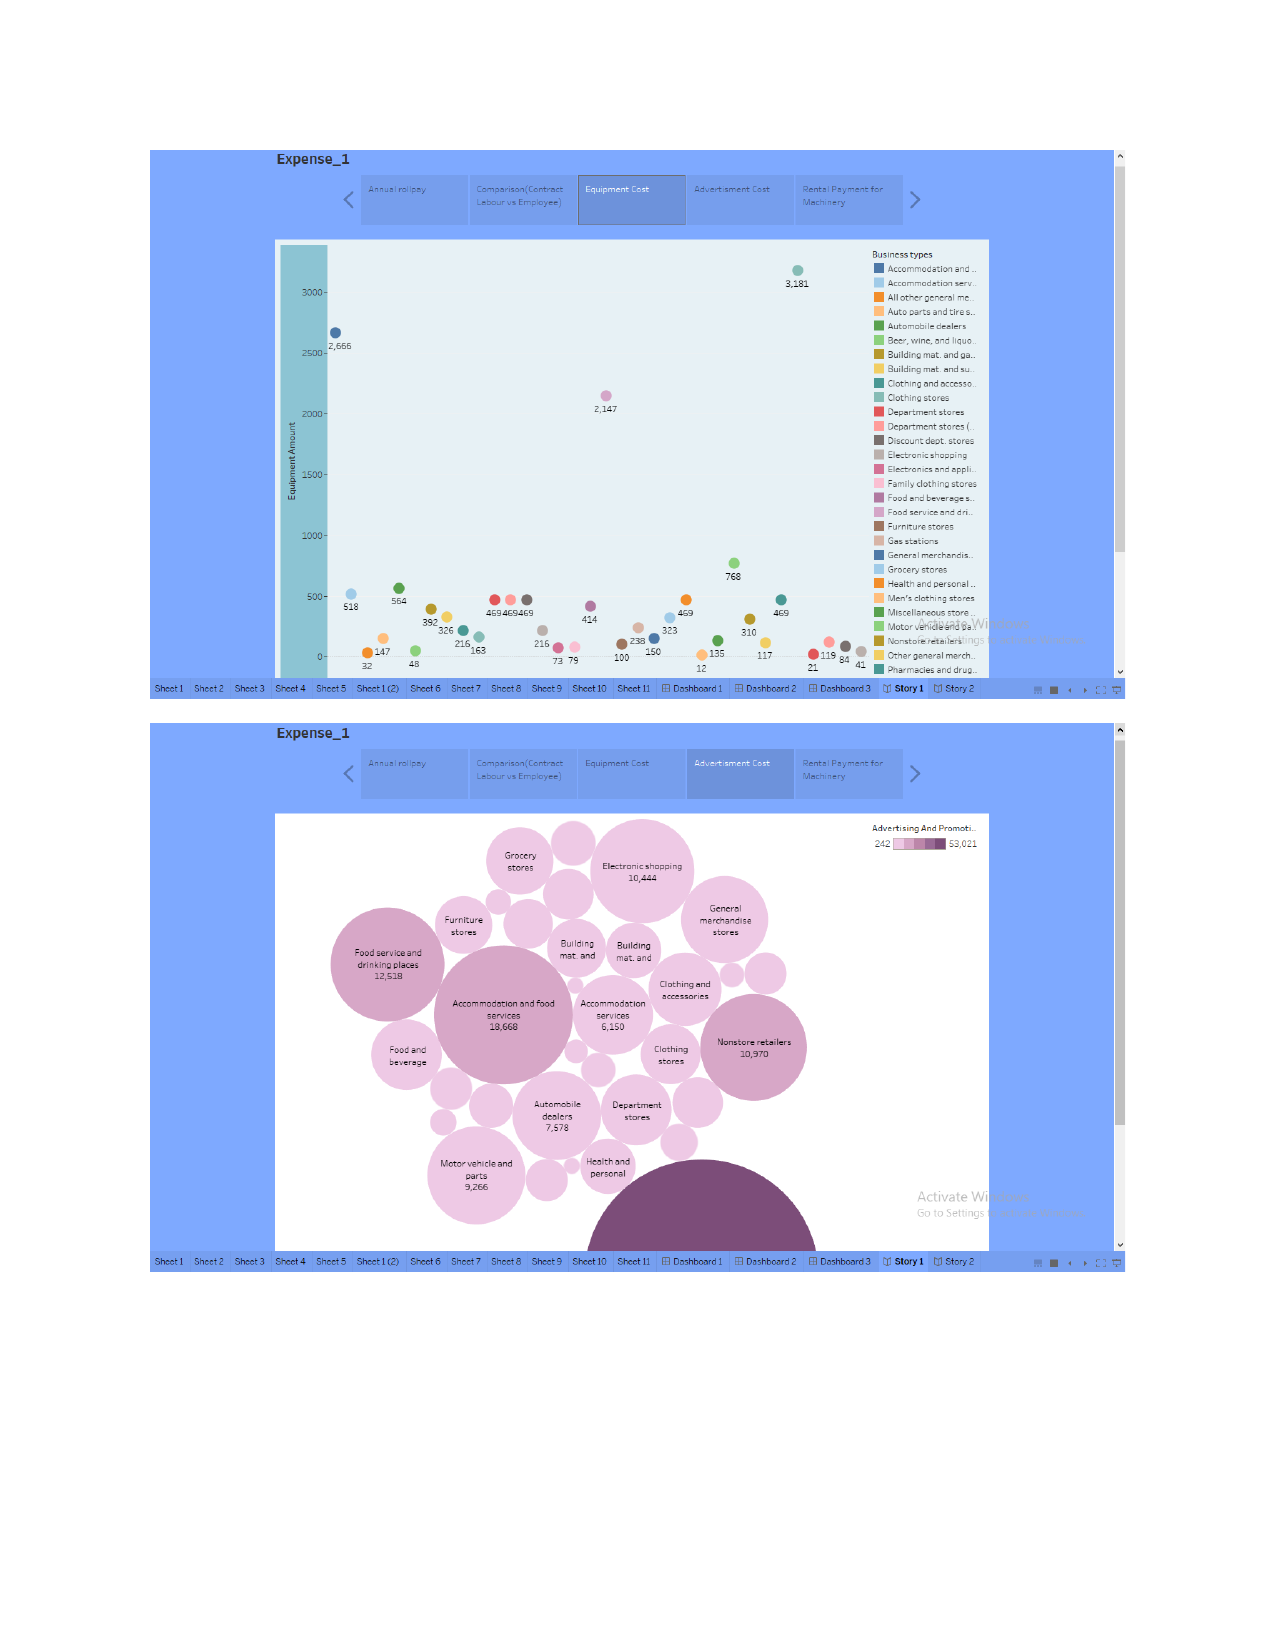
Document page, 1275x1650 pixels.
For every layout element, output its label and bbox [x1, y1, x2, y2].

picture [150, 723, 1125, 1272]
picture [150, 150, 1125, 699]
